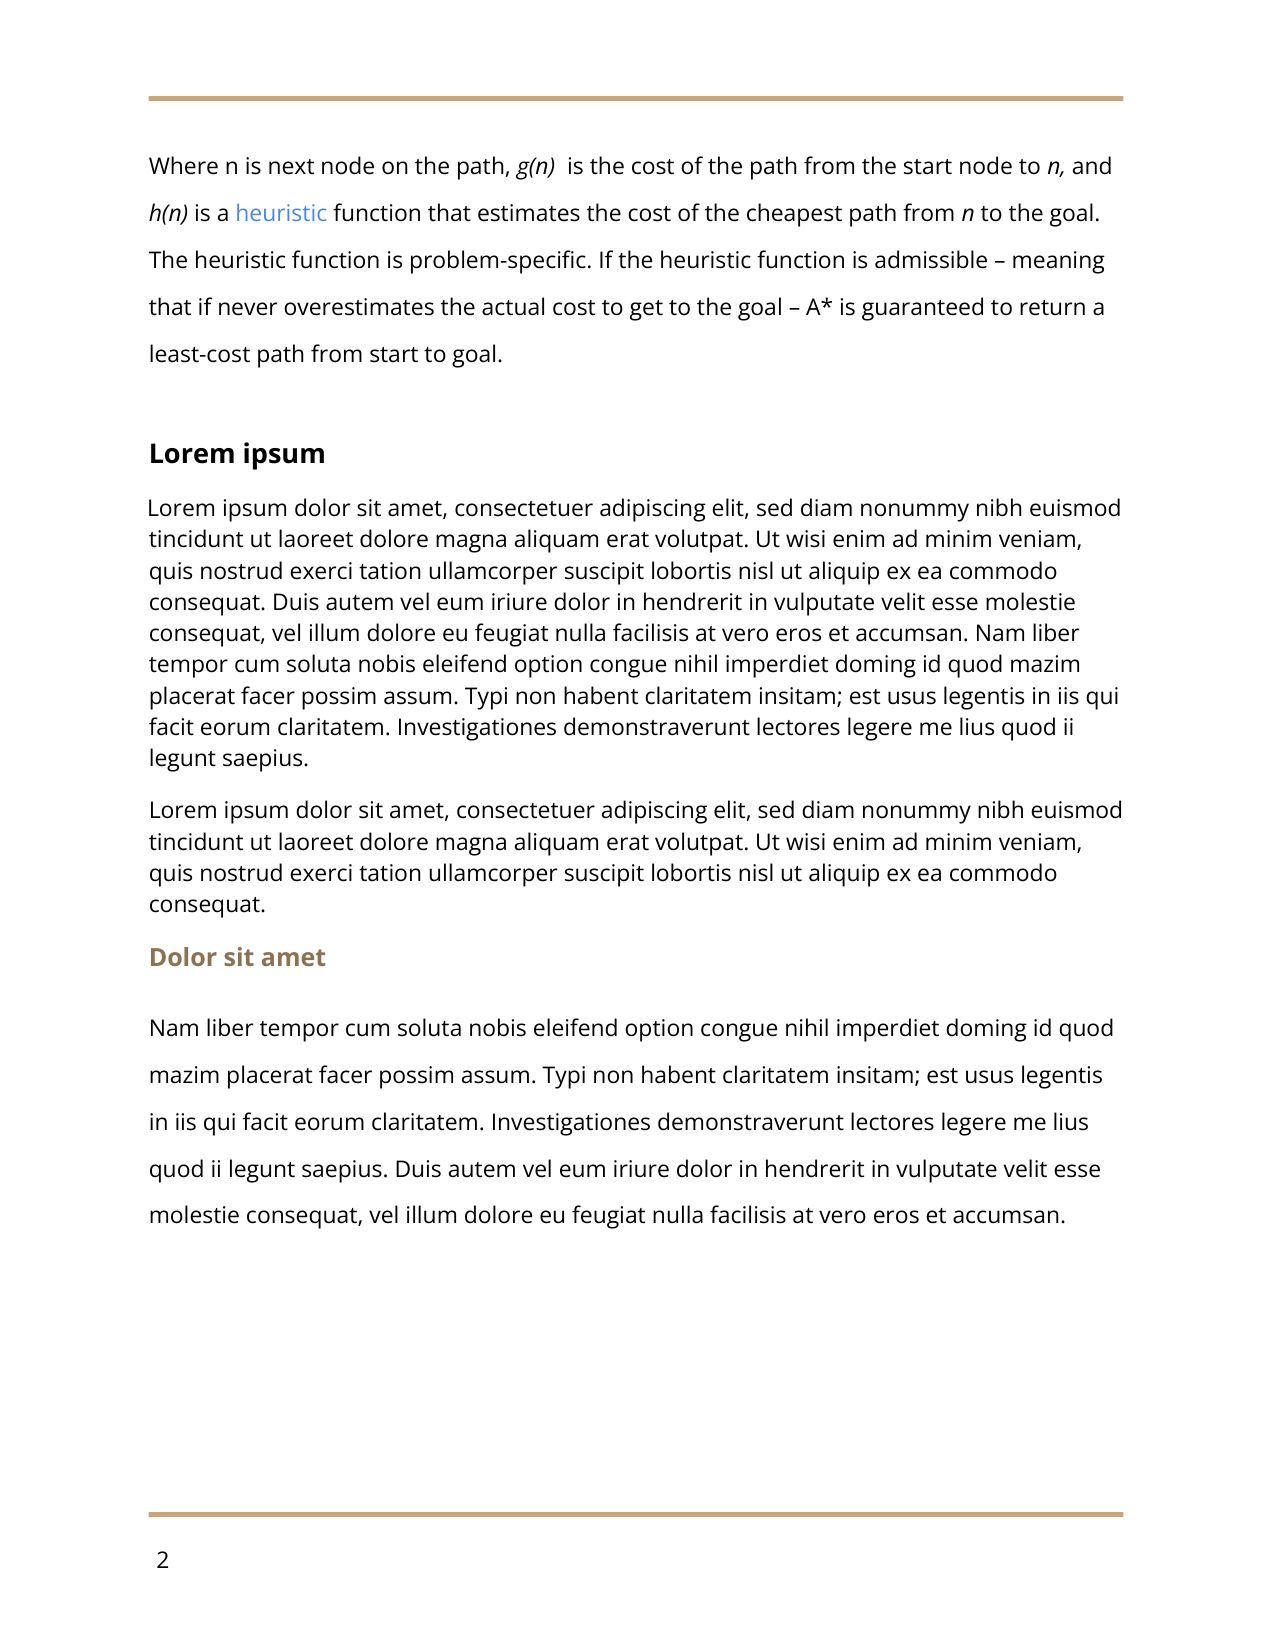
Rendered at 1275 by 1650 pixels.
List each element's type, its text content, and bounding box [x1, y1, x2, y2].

text Nam liber tempor cum soluta nobis eleifend option congue nihil imperdiet doming id quod mazim placerat facer possim assum. Typi non habent claritatem insitam; est usus legentis in iis qui facit eorum claritatem. Investigationes demonstraverunt lectores legere me lius quod ii legunt saepius. Duis autem vel eum iriure dolor in hendrerit in vulputate velit esse molestie consequat, vel illum dolore eu feugiat nulla facilisis at vero eros et accumsan. [148, 1012, 1125, 1231]
text Lorem ipsum dolor sit amet, consectetuer adipiscing elit, sed diam nonummy nibh euismod tincidunt ut laoreet dolore magna aliquam erat volutpat. Ut wisi enim ad minim veniam, quis nostrud exerci tation ullamcorper suscipit lobortis nisl ut aliquip ex ea commodo consequat. [148, 794, 1125, 919]
picture [148, 96, 1124, 101]
picture [148, 1512, 1124, 1517]
text Lorem ipsum dolor sit amet, consectetuer adipiscing elit, sed diam nonummy nibh euismod tincidunt ut laoreet dolore magna aliquam erat volutpat. Ut wisi enim ad minim veniam, quis nostrud exerci tation ullamcorper suscipit lobortis nisl ut aliquip ex ea commodo consequat. Duis autem vel eum iriure dolor in hendrerit in vulputate velit esse molestie consequat, vel illum dolore eu feugiat nulla facilisis at vero eros et accumsan. Nam liber tempor cum soluta nobis eleifend option congue nihil imperdiet doming id quod mazim placerat facer possim assum. Typi non habent claritatem insitam; est usus legentis in iis qui facit eorum claritatem. Investigationes demonstraverunt lectores legere me lius quod ii legunt saepius. [147, 492, 1125, 773]
subtitle Dolor sit amet [148, 940, 1125, 974]
text Where n is next node on the path, g(n) is the cost of the path from the start node to n, and h(n) is a heuristic function that estimates the cost of the cheapest path from n to the goal. The heuristic function is problem-specific. If the heuristic function is admissible – meaning that if never overestimates the actual cost to get to the goal – A* is guaranteed to return a least-cost path from start to goal. [148, 150, 1125, 369]
subtitle Lorem ipsum [148, 434, 939, 471]
